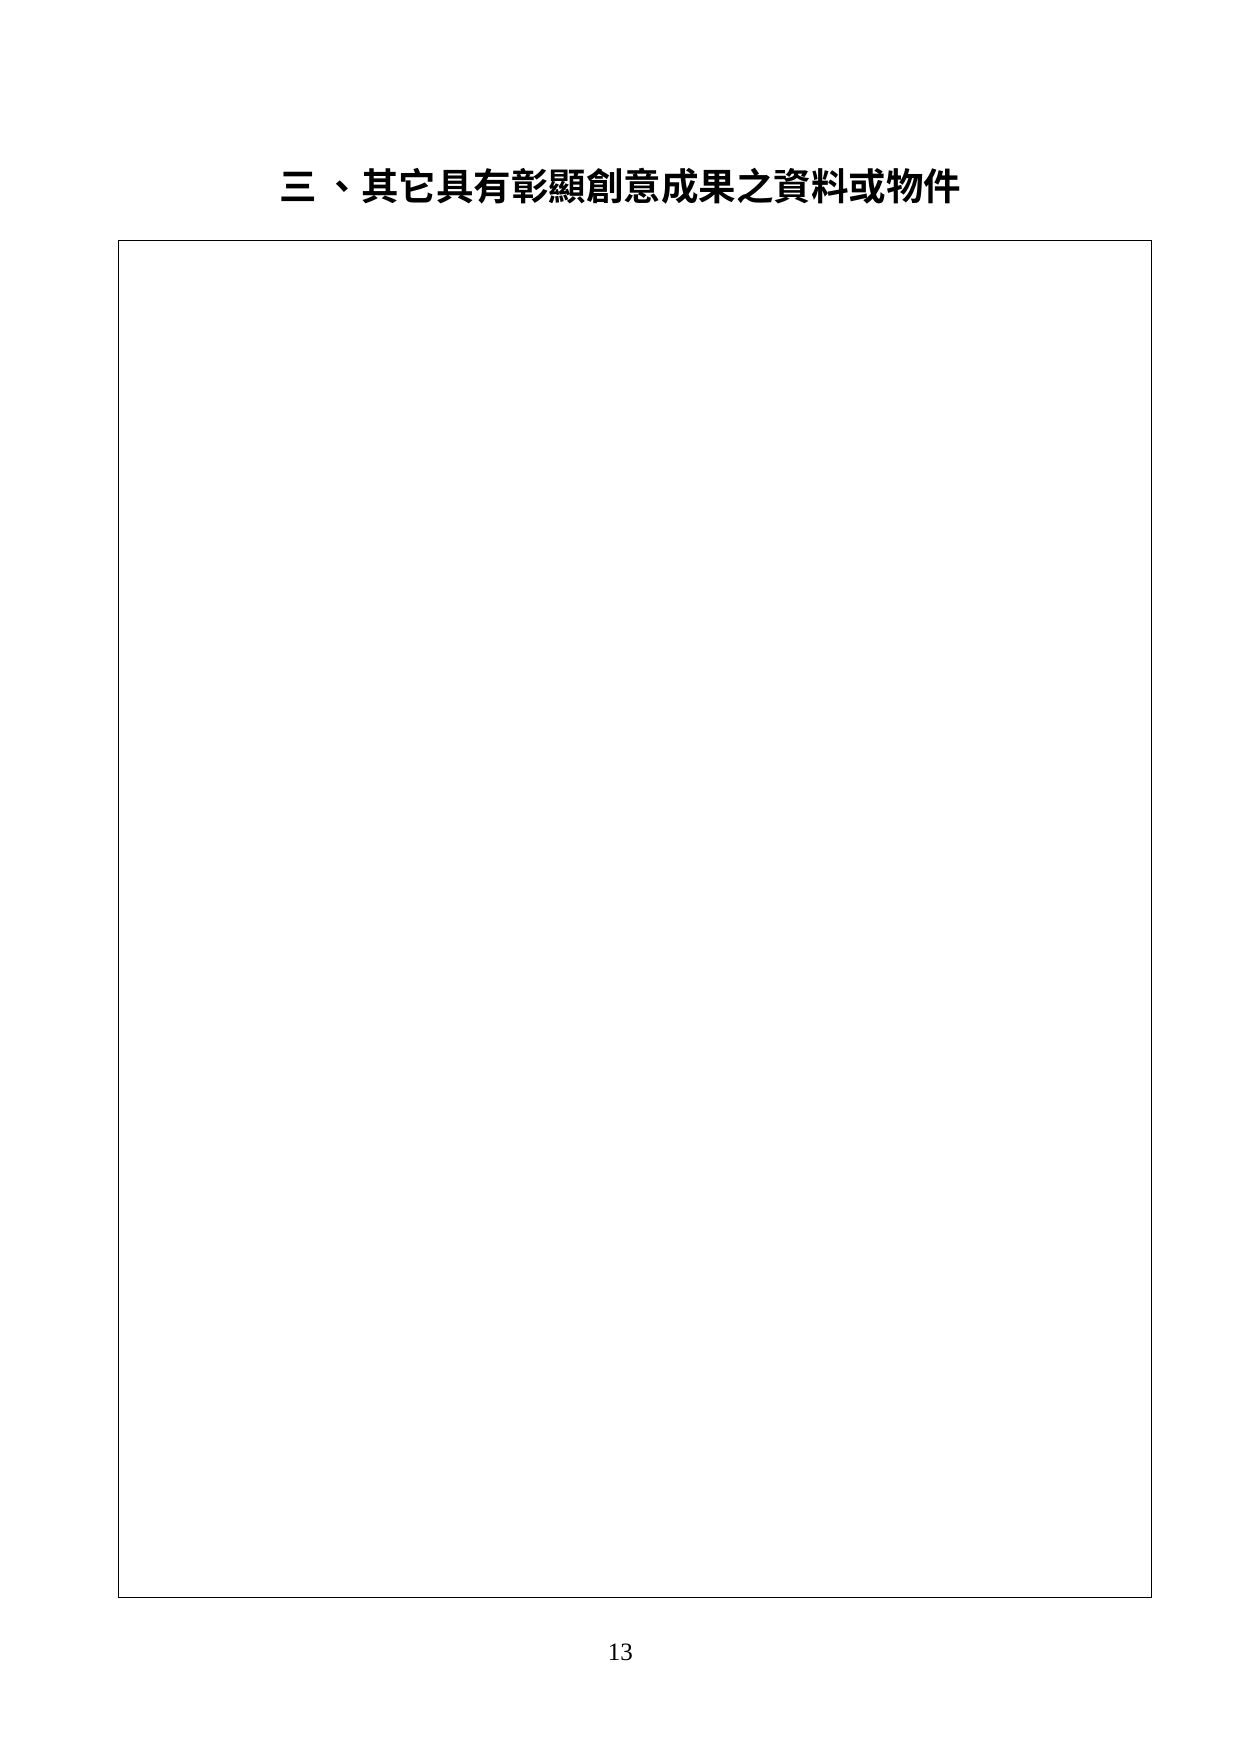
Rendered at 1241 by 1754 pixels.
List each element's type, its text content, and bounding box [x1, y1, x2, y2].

subtitle 、其它具有彰顯創意成果之資料或物件 [118, 146, 1122, 221]
table_header [119, 241, 1151, 1597]
